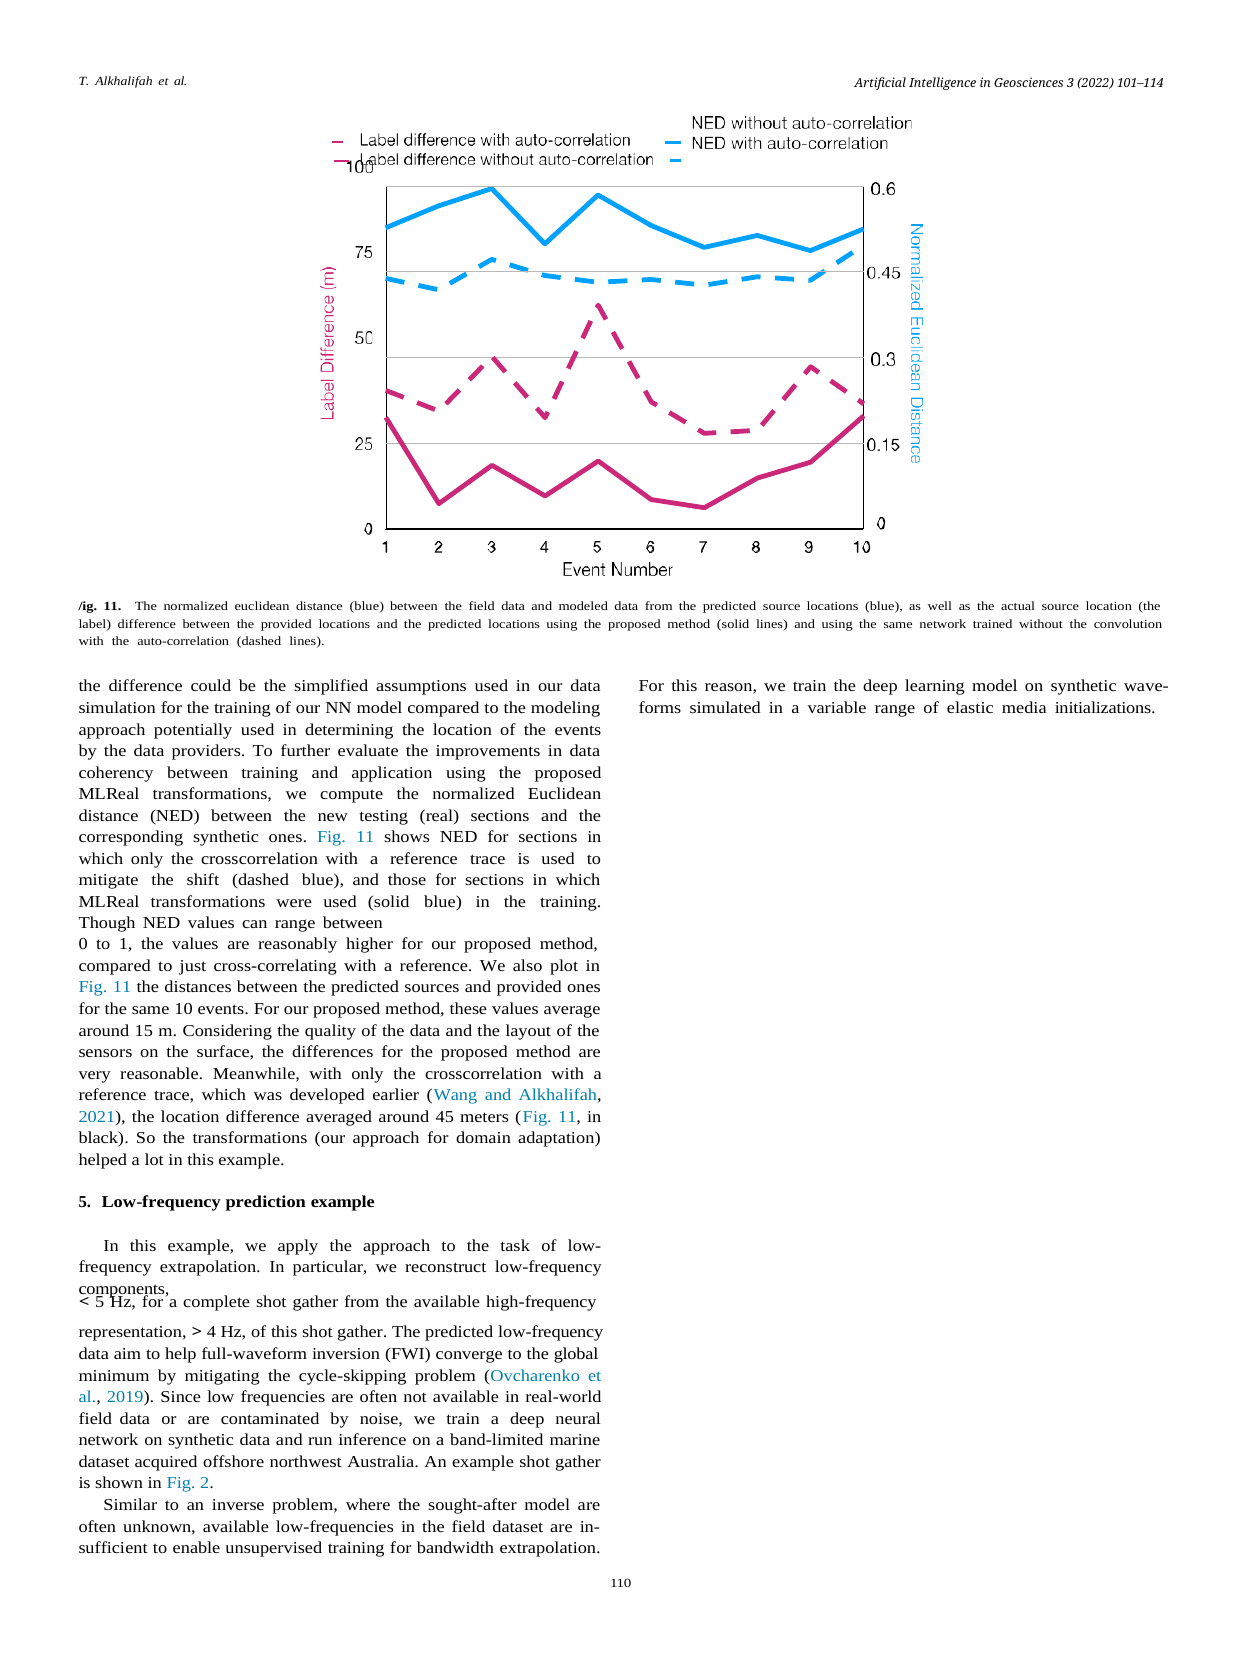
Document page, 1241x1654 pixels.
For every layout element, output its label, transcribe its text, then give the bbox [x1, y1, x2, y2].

picture [871, 182, 895, 195]
picture [867, 224, 923, 463]
picture [520, 1369, 526, 1381]
picture [318, 831, 327, 840]
picture [355, 246, 372, 258]
picture [692, 116, 912, 149]
text the difference could be the simplified assumptions used in our data simulation for the training of our NN model compared to the modeling approach potentially used in determining the location of the events by the data providers. To further evaluate the improvements in data coherency between training and application using the proposed MLReal transformations, we compute the normalized Euclidean distance (NED) between the new testing (real) sections and the corresponding synthetic ones. Fig. 11 shows NED for sections in which only the crosscorrelation with a reference trace is used to mitigate the shift (dashed blue), and those for sections in which MLReal transformations were used (solid blue) in the training. Though NED values can range between [78, 676, 601, 932]
subtitle Low-frequency prediction example [78, 1192, 605, 1211]
text compared to just cross-correlating with a reference. We also plot in Fig. 11 the distances between the predicted sources and provided ones for the same 10 events. For our proposed method, these values average around 15 m. Considering the quality of the data and the layout of the sensors on the surface, the differences for the proposed method are very reasonable. Meanwhile, with only the crosscorrelation with a reference trace, which was developed earlier (Wang and Alkhalifah, 2021), the location difference averaged around 45 meters (Fig. 11, in black). So the transformations (our approach for domain adaptation) helped a lot in this example. [78, 956, 601, 1169]
picture [505, 1088, 510, 1098]
picture [458, 1092, 464, 1100]
picture [355, 331, 373, 344]
picture [563, 562, 673, 576]
text Similar to an inverse problem, where the sought-after model are often unknown, available low-frequencies in the field dataset are in- sufficient to enable unsupervised training for bandwidth extrapolation. For this reason, we train the deep learning model on synthetic wave- forms simulated in a variable range of elastic media initializations. [78, 1495, 601, 1557]
picture [520, 1091, 526, 1098]
picture [320, 267, 337, 419]
picture [531, 1373, 537, 1381]
picture [86, 1390, 90, 1402]
picture [563, 1088, 567, 1100]
text Similar to an inverse problem, where the sought-after model are often unknown, available low-frequencies in the field dataset are in- sufficient to enable unsupervised training for bandwidth extrapolation. For this reason, we train the deep learning model on synthetic wave- forms simulated in a variable range of elastic media initializations. [638, 676, 1169, 717]
picture [355, 437, 372, 450]
picture [561, 1369, 565, 1379]
text representation, > 4 Hz, of this shot gather. The predicted low-frequency [78, 1309, 605, 1345]
text data aim to help full-waveform inversion (FWI) converge to the global [78, 1345, 605, 1363]
picture [355, 133, 653, 173]
text minimum by mitigating the cycle-skipping problem (Ovcharenko et al., 2019). Since low frequencies are often not available in real-world field data or are contaminated by noise, we train a deep neural network on synthetic data and run inference on a band-limited marine dataset acquired offshore northwest Australia. An example shot gather is shown in Fig. 2. [78, 1365, 601, 1492]
text In this example, we apply the approach to the task of low-frequency extrapolation. In particular, we reconstruct low-frequency components, [78, 1235, 601, 1298]
text 0 to 1, the values are reasonably higher for our proposed method, [78, 935, 605, 953]
text /ig. 11. The normalized euclidean distance (blue) between the field data and modeled data from the predicted source locations (blue), as well as the actual source location (the label) difference between the provided locations and the predicted locations using the proposed method (solid lines) and using the same network trained without the convolution with the auto-correlation (dashed lines). [78, 599, 1162, 648]
picture [587, 1088, 593, 1100]
